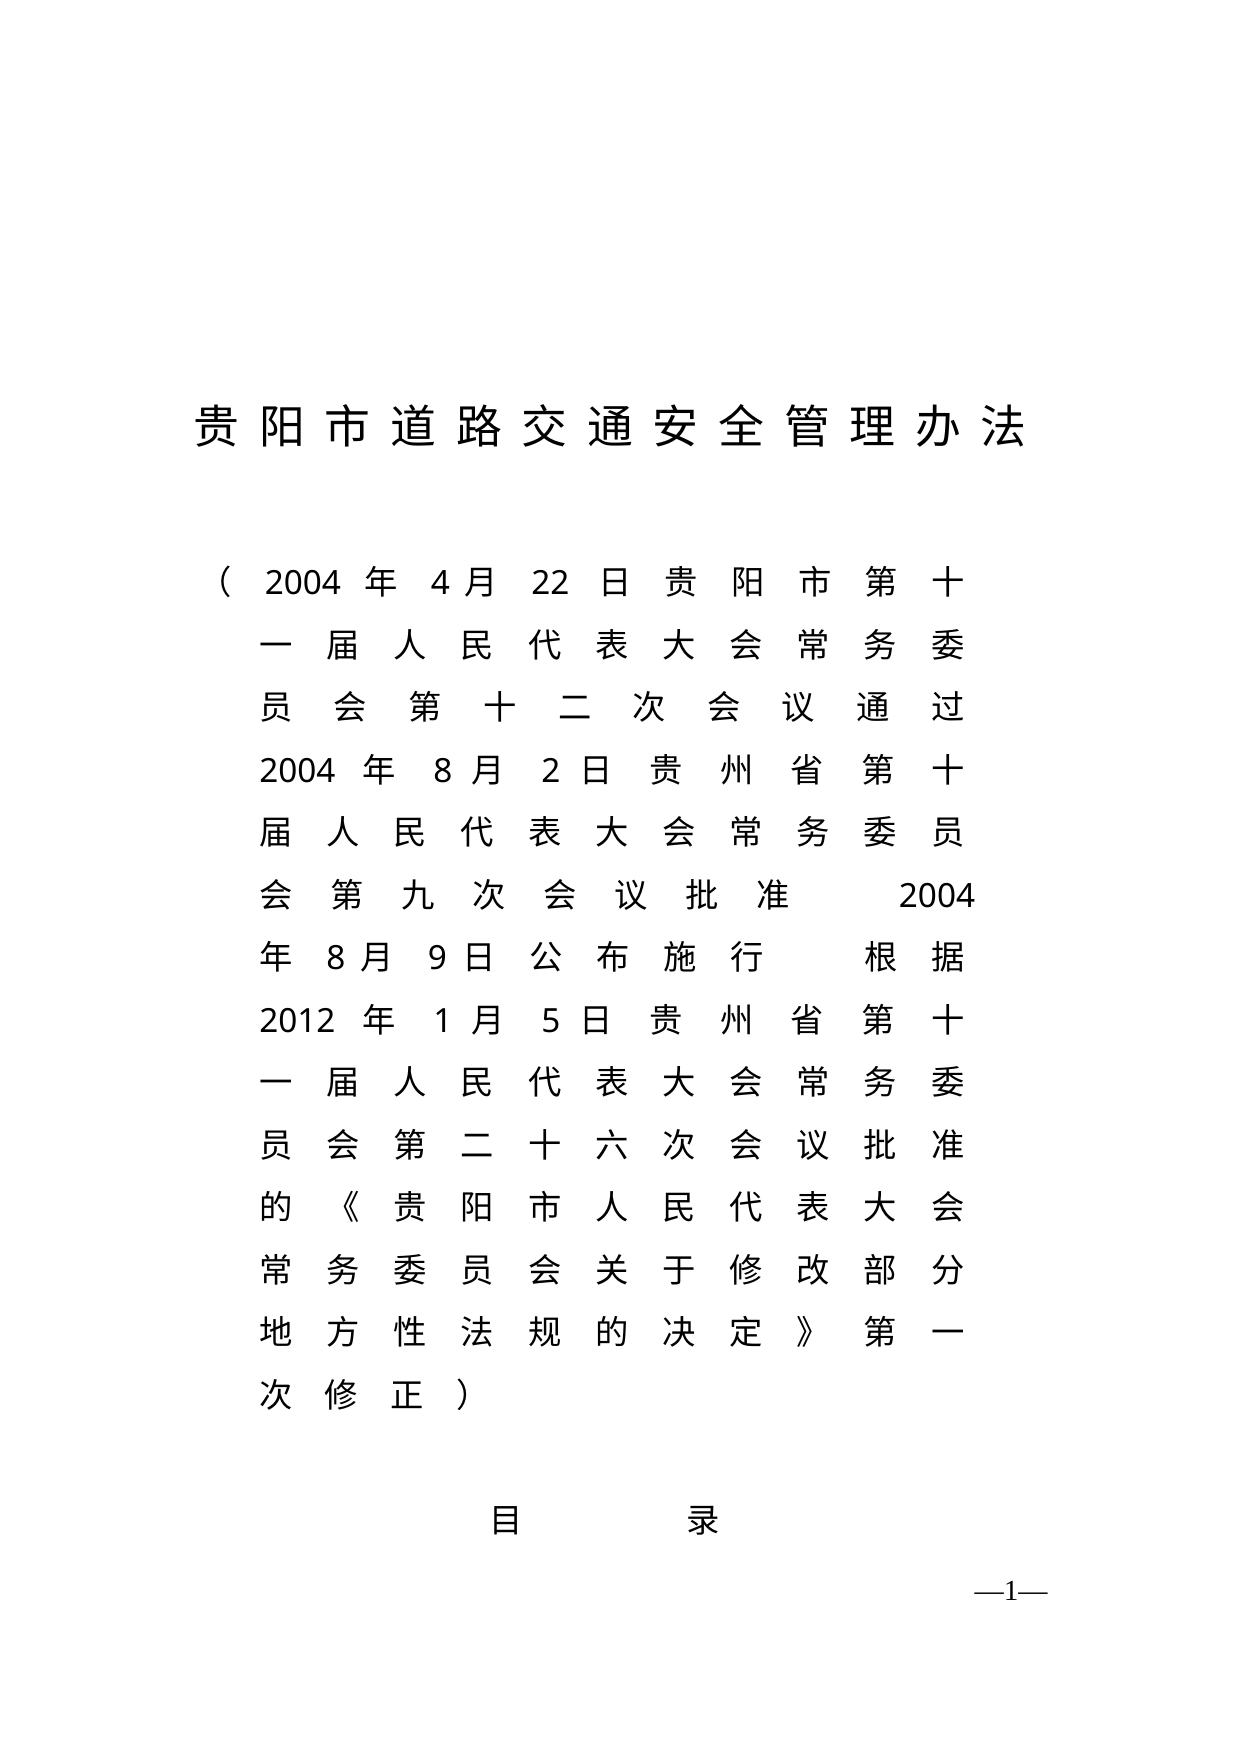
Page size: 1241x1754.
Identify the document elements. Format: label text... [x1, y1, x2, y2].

text （2004年4月22日贵阳市第十一届人民代表大会常务委员会第十二次会议通过 2004年8月2日贵州省第十届人民代表大会常务委员会第九次会议批准 2004年8月9日公布施行 根据2012年1月5日贵州省第十一届人民代表大会常务委员会第二十六次会议批准的《贵阳市人民代表大会常务委员会关于修改部分地方性法规的决定》第一次修正） [161, 549, 997, 1424]
text 贵阳市道路交通安全管理办法 [161, 361, 1079, 486]
text 目 录 [161, 1486, 1079, 1549]
